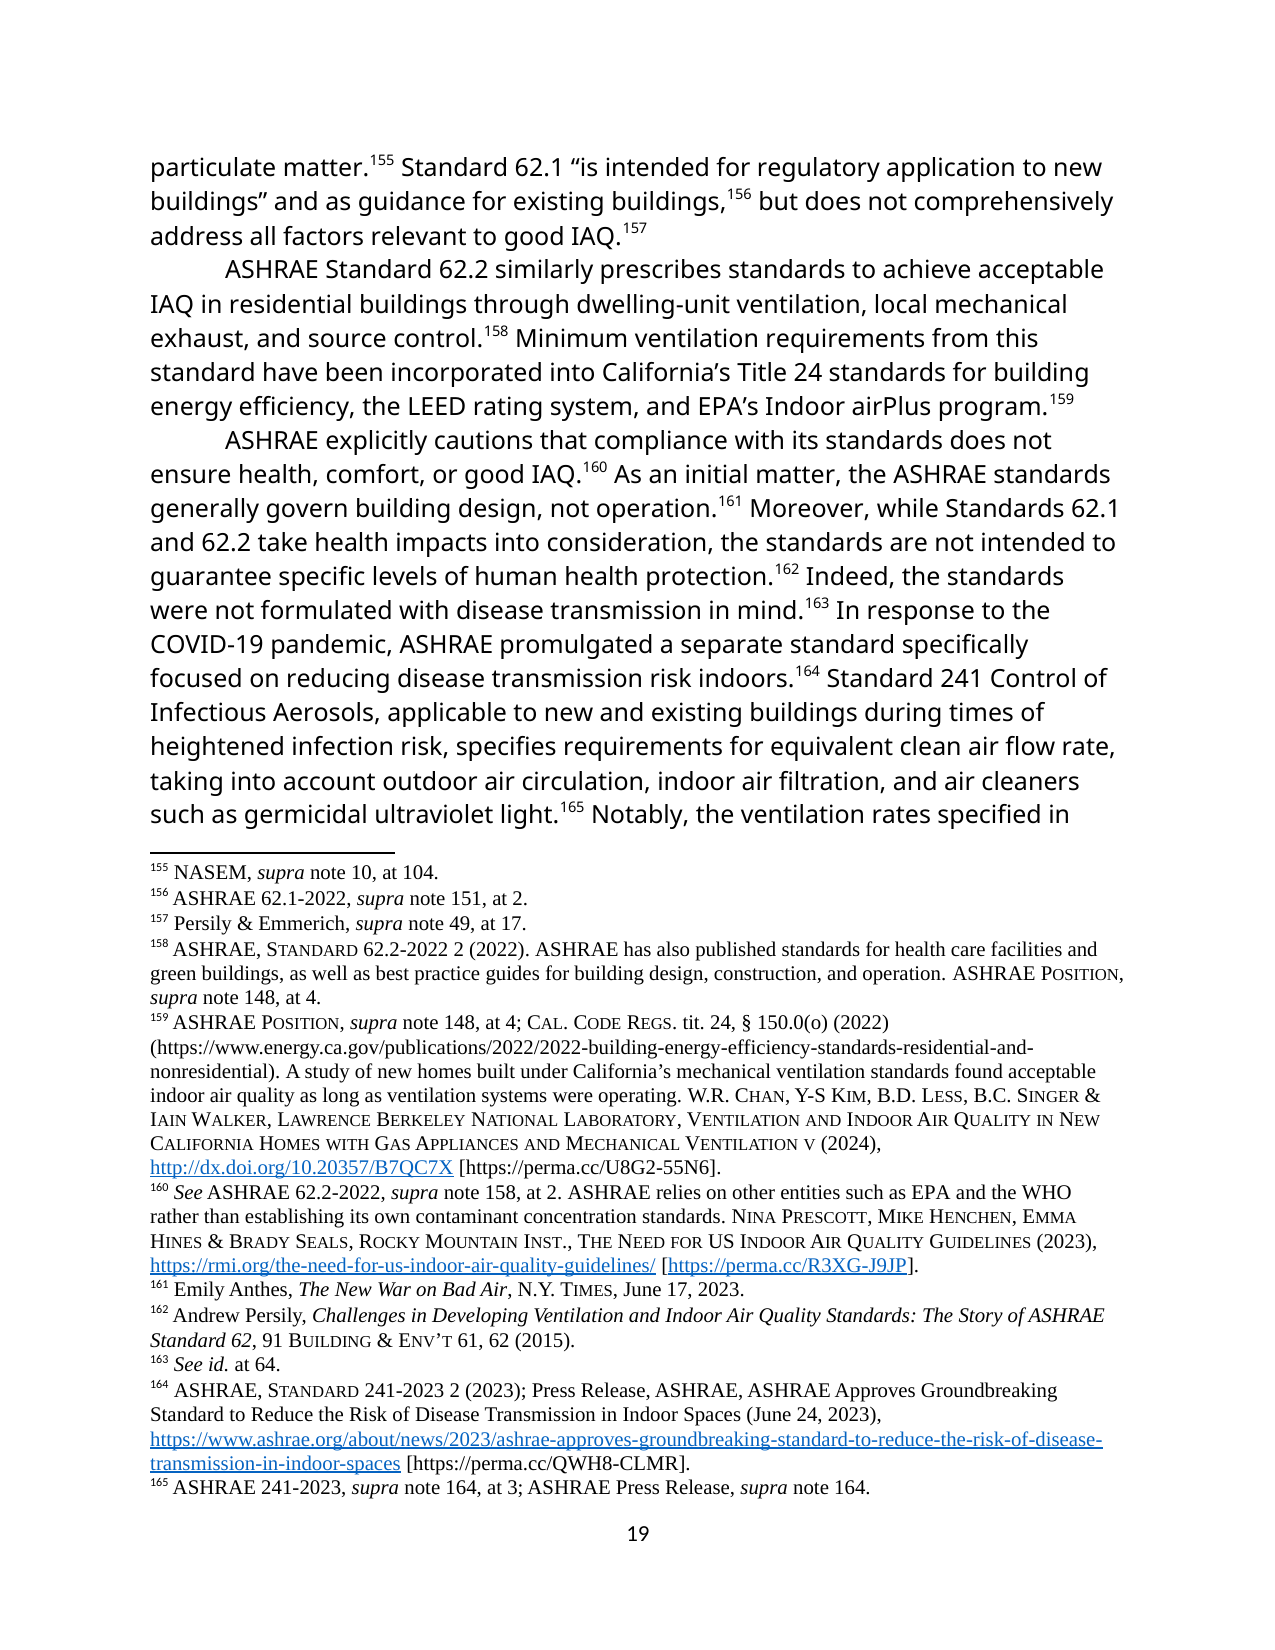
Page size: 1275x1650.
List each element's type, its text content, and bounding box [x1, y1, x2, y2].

text ASHRAE explicitly cautions that compliance with its standards does not ensure health, comfort, or good IAQ. As an initial matter, the ASHRAE standards generally govern building design, not operation. Moreover, while Standards 62.1 and 62.2 take health impacts into consideration, the standards are not intended to guarantee specific levels of human health protection. Indeed, the standards were not formulated with disease transmission in mind. In response to the COVID-19 pandemic, ASHRAE promulgated a separate standard specifically focused on reducing disease transmission risk indoors. Standard 241 Control of Infectious Aerosols, applicable to new and existing buildings during times of heightened infection risk, specifies requirements for equivalent clean air flow rate, taking into account outdoor air circulation, indoor air filtration, and air cleaners such as germicidal ultraviolet light. Notably, the ventilation rates specified in Standard 241 are generally several factors greater than those required by Standard 62.1—the IAQ standard applicable to new buildings. [150, 422, 1125, 831]
text ASHRAE Standard 62.1 sets out “minimum requirements” to promote “acceptable” IAQ in commercial, institutional, and high-rise residential buildings. Acceptable IAQ is defined as “air in which there are no known contaminants at harmful concentrations . . . and with which a substantial majority (80% or more) of the people exposed do not express dissatisfaction.” To achieve acceptable IAQ, Standard 62.1 prescribes minimum ventilation rates and standards for HVAC system construction, building design, and other features. With respect to mechanical air filtration, for example, Standard 62.1 prescribes a minimum efficiency reporting value (MERV) of 8. This degree of control filters out larger particles that foul up HVAC equipment but removes only a small fraction of fine particulate matter. Standard 62.1 “is intended for regulatory application to new buildings” and as guidance for existing buildings, but does not comprehensively address all factors relevant to good IAQ. [150, 150, 1125, 252]
text ASHRAE Standard 62.2 similarly prescribes standards to achieve acceptable IAQ in residential buildings through dwelling-unit ventilation, local mechanical exhaust, and source control. Minimum ventilation requirements from this standard have been incorporated into California’s Title 24 standards for building energy efficiency, the LEED rating system, and EPA’s Indoor airPlus program. [150, 252, 1125, 422]
